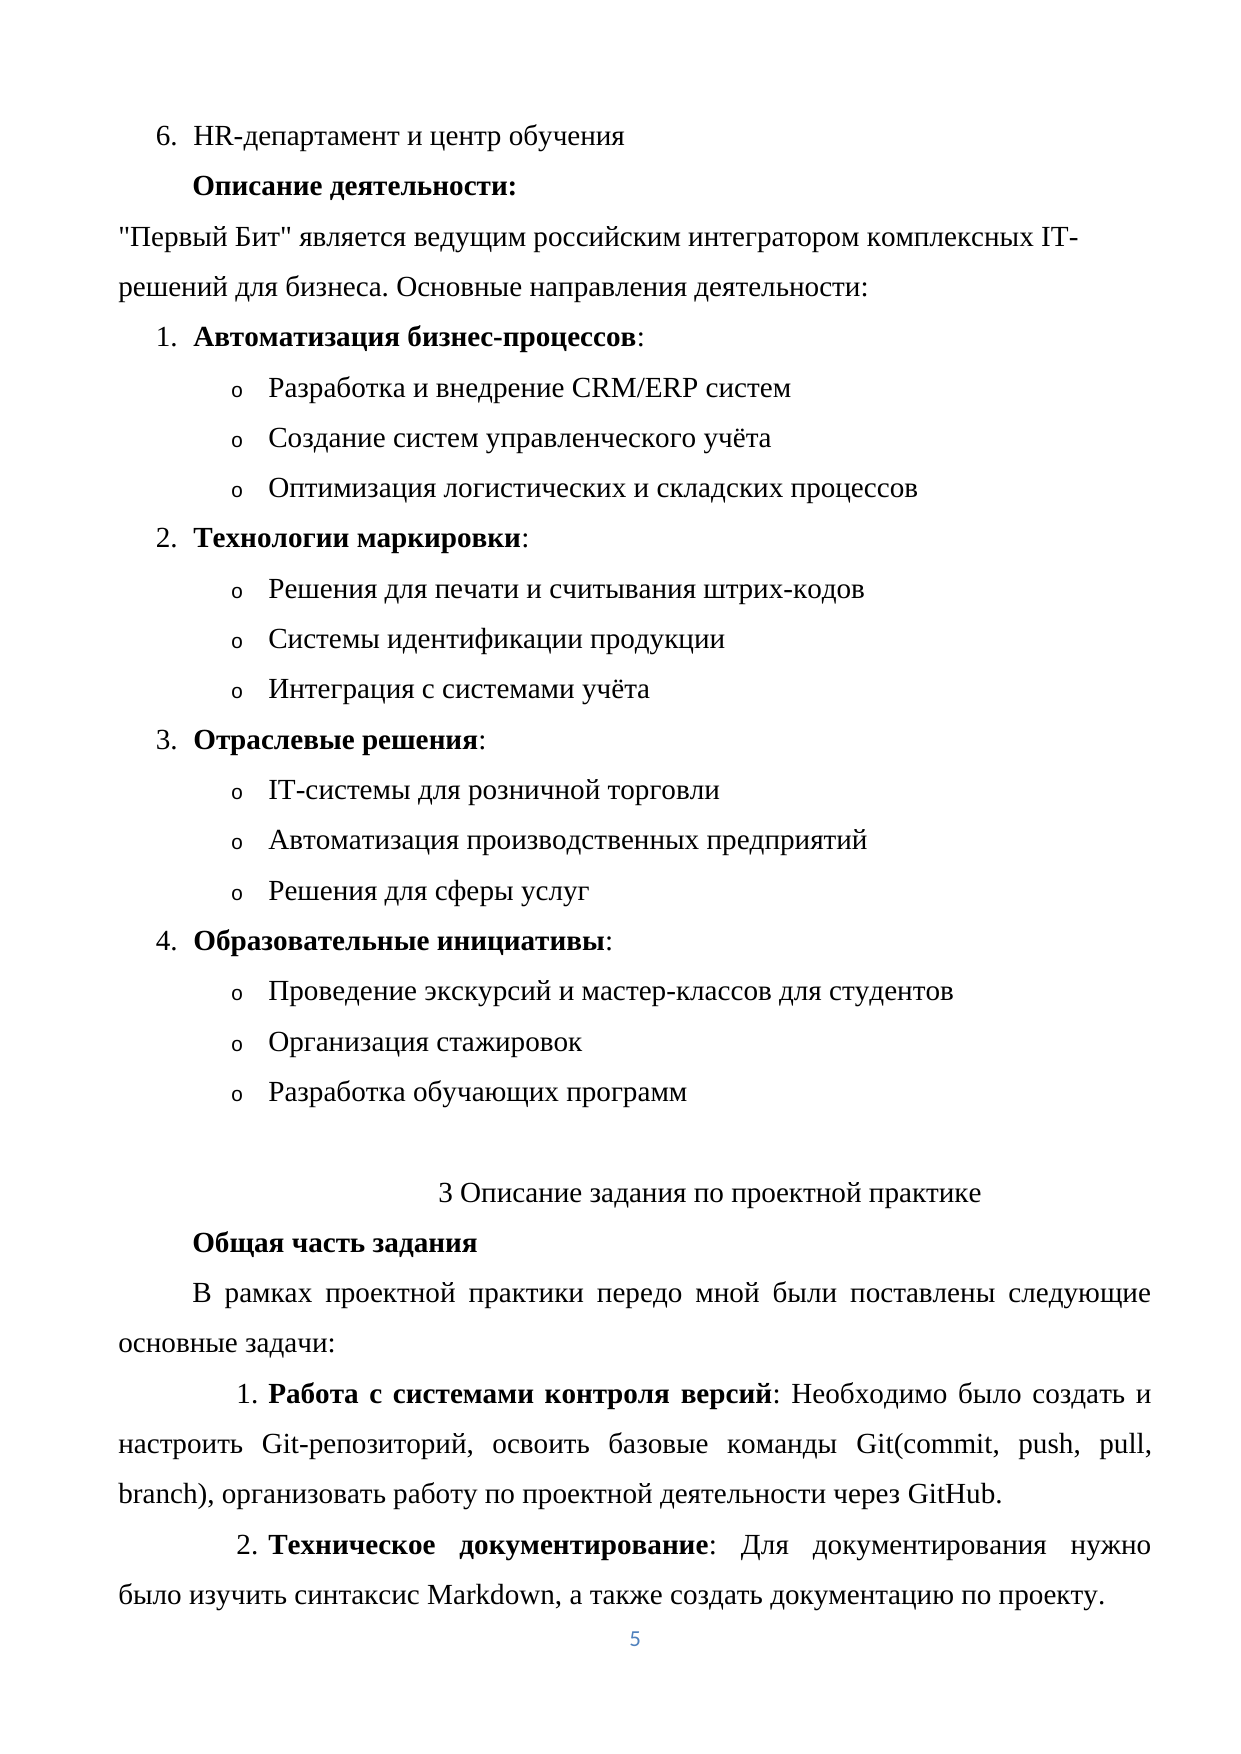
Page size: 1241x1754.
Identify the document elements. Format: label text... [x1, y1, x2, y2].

list Разработка обучающих программ [231, 1074, 1152, 1108]
text Описание деятельности: "Первый Бит" является ведущим российским интегратором комплексных IT-решений для бизнеса. Основные направления деятельности: [118, 168, 1152, 303]
list Отраслевые решения: [156, 722, 1152, 755]
text В рамках проектной практики передо мной были поставлены следующие основные задачи: [118, 1275, 1152, 1359]
list Разработка и внедрение CRM/ERP систем [231, 370, 1152, 403]
text Общая часть задания [118, 1225, 1152, 1258]
list HR-департамент и центр обучения [156, 118, 1152, 152]
list Решения для сферы услуг [231, 873, 1152, 906]
list Интеграция с системами учёта [231, 672, 1152, 705]
list Организация стажировок [231, 1024, 1152, 1057]
list Создание систем управленческого учёта [231, 420, 1152, 453]
text 3 Описание задания по проектной практике [268, 1175, 1152, 1208]
list IT-системы для розничной торговли [231, 772, 1152, 806]
list Образовательные инициативы: [156, 923, 1152, 957]
list Технологии маркировки: [156, 521, 1152, 554]
list Оптимизация логистических и складских процессов [231, 470, 1152, 504]
list Техническое документирование: Для документирования нужно было изучить синтаксис Markdown, а также создать документацию по проекту. [118, 1527, 1152, 1611]
list Решения для печати и считывания штрих-кодов [231, 571, 1152, 604]
list Автоматизация производственных предприятий [231, 822, 1152, 856]
list Работа с системами контроля версий: Необходимо было создать и настроить Git-репозиторий, освоить базовые команды Git(commit, push, pull, branch), организовать работу по проектной деятельности через GitHub. [118, 1376, 1152, 1510]
list Проведение экскурсий и мастер-классов для студентов [231, 973, 1152, 1007]
list Системы идентификации продукции [231, 621, 1152, 655]
list Автоматизация бизнес-процессов: [156, 319, 1152, 353]
